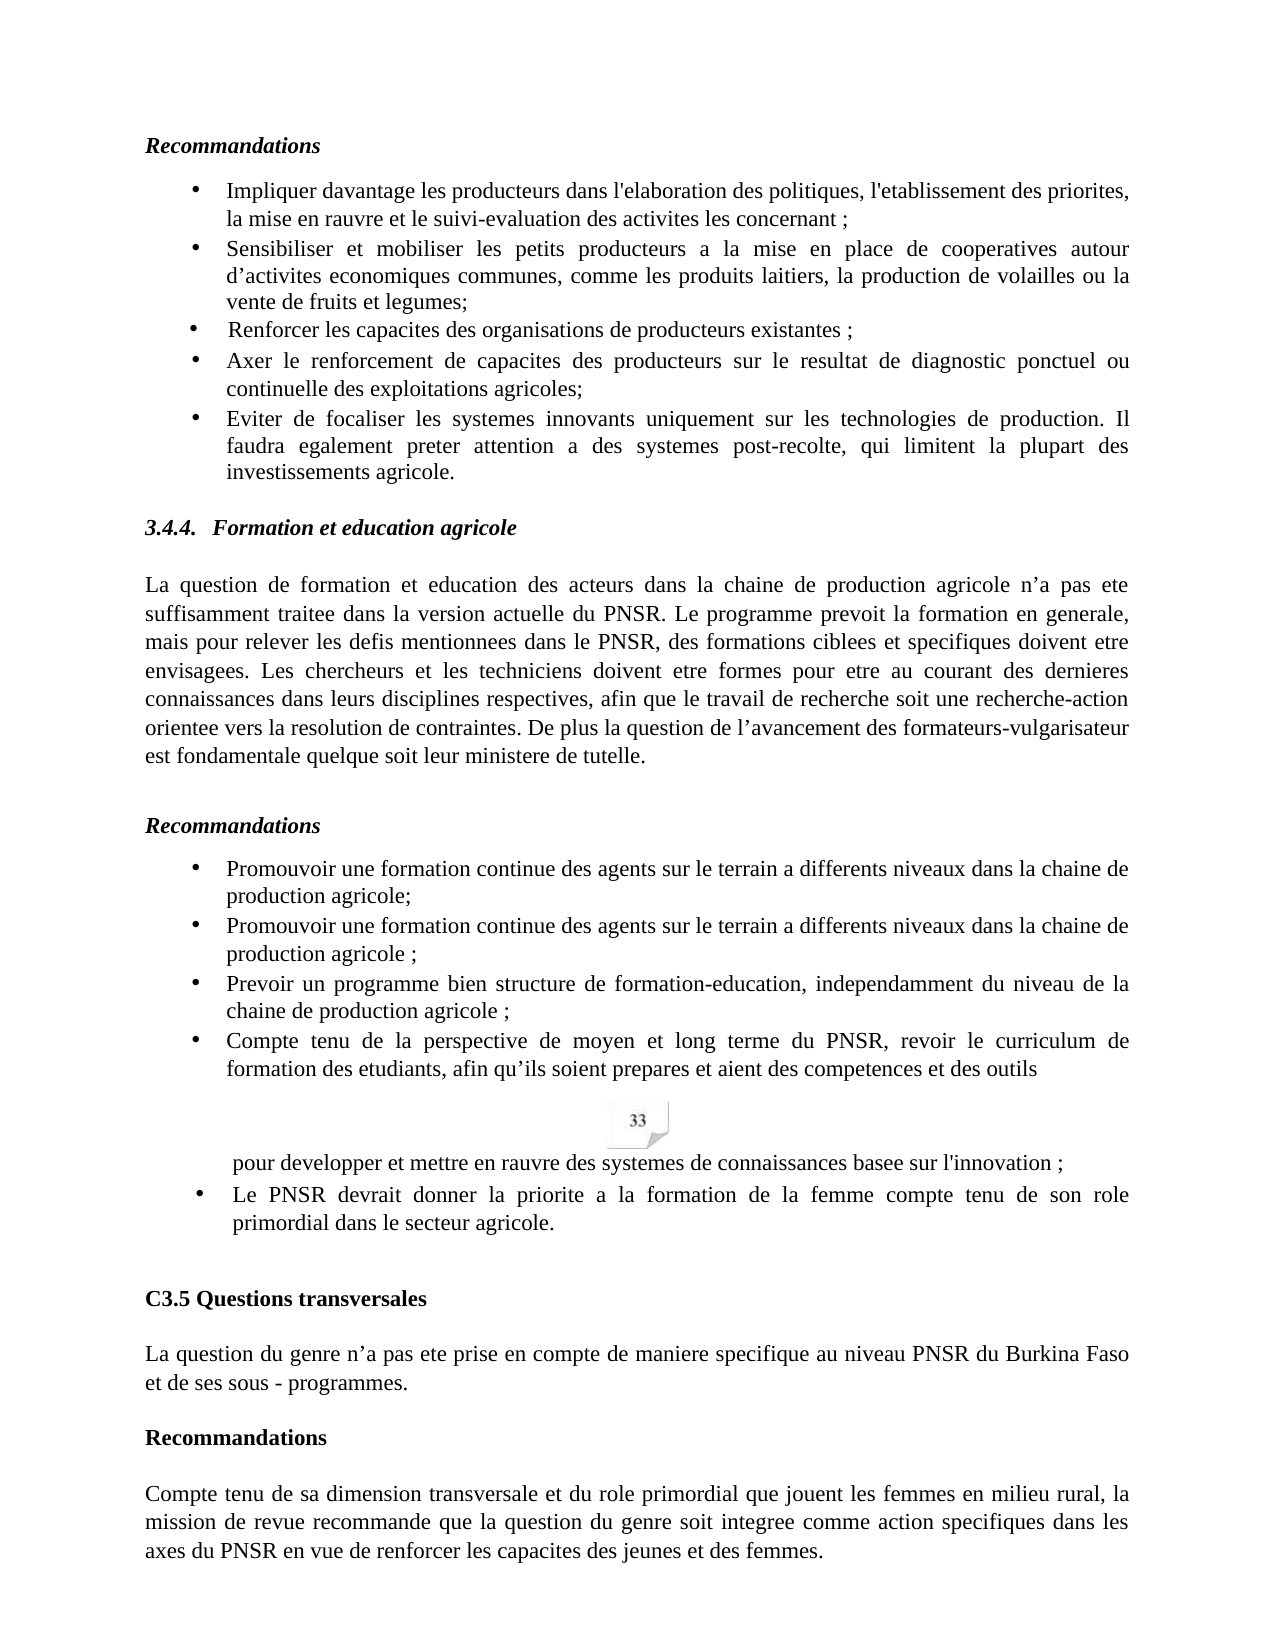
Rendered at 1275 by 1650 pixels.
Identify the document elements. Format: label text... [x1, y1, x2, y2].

text Compte tenu de sa dimension transversale et du role primordial que jouent les femmes en milieu rural, la mission de revue recommande que la question du genre soit integree comme action specifiques dans les axes du PNSR en vue de renforcer les capacites des jeunes et des femmes. [145, 1480, 1131, 1563]
text La question de formation et education des acteurs dans la chaine de production agricole n’a pas ete suffisamment traitee dans la version actuelle du PNSR. Le programme prevoit la formation en generale, mais pour relever les defis mentionnees dans le PNSR, des formations ciblees et specifiques doivent etre envisagees. Les chercheurs et les techniciens doivent etre formes pour etre au courant des dernieres connaissances dans leurs disciplines respectives, afin que le travail de recherche soit une recherche-action orientee vers la resolution de contraintes. De plus la question de l’avancement des formateurs-vulgarisateur est fondamentale quelque soit leur ministere de tutelle. [145, 572, 1131, 768]
list Compte tenu de la perspective de moyen et long terme du PNSR, revoir le curriculum de formation des etudiants, afin qu’ils soient prepares et aient des competences et des outils [191, 1024, 1131, 1081]
subtitle C3.5 Questions transversales [145, 1285, 1131, 1311]
text Recommandations [145, 132, 1131, 159]
picture [607, 1102, 669, 1149]
subtitle Recommandations [145, 1424, 1131, 1451]
list Le PNSR devrait donner la priorite a la formation de la femme compte tenu de son role primordial dans le secteur agricole. [195, 1177, 1131, 1235]
text La question du genre n’a pas ete prise en compte de maniere specifique au niveau PNSR du Burkina Faso et de ses sous - programmes. [145, 1340, 1131, 1395]
text Recommandations [145, 812, 1131, 839]
list Promouvoir une formation continue des agents sur le terrain a differents niveaux dans la chaine de production agricole ; [191, 909, 1131, 966]
list Formation et education agricole [145, 514, 1131, 540]
list Axer le renforcement de capacites des producteurs sur le resultat de diagnostic ponctuel ou continuelle des exploitations agricoles; [191, 343, 1131, 401]
list Eviter de focaliser les systemes innovants uniquement sur les technologies de production. Il faudra egalement preter attention a des systemes post-recolte, qui limitent la plupart des investissements agricole. [191, 401, 1131, 485]
list Prevoir un programme bien structure de formation-education, independamment du niveau de la chaine de production agricole ; [191, 966, 1131, 1024]
list Sensibiliser et mobiliser les petits producteurs a la mise en place de cooperatives autour d’activites economiques communes, comme les produits laitiers, la production de volailles ou la vente de fruits et legumes; [191, 231, 1131, 315]
text pour developper et mettre en rauvre des systemes de connaissances basee sur l'innovation ; [232, 1149, 1131, 1175]
list Impliquer davantage les producteurs dans l'elaboration des politiques, l'etablissement des priorites, la mise en rauvre et le suivi-evaluation des activites les concernant ; [191, 173, 1131, 231]
list Renforcer les capacites des organisations de producteurs existantes ; [145, 315, 1131, 343]
list Promouvoir une formation continue des agents sur le terrain a differents niveaux dans la chaine de production agricole; [191, 851, 1131, 909]
